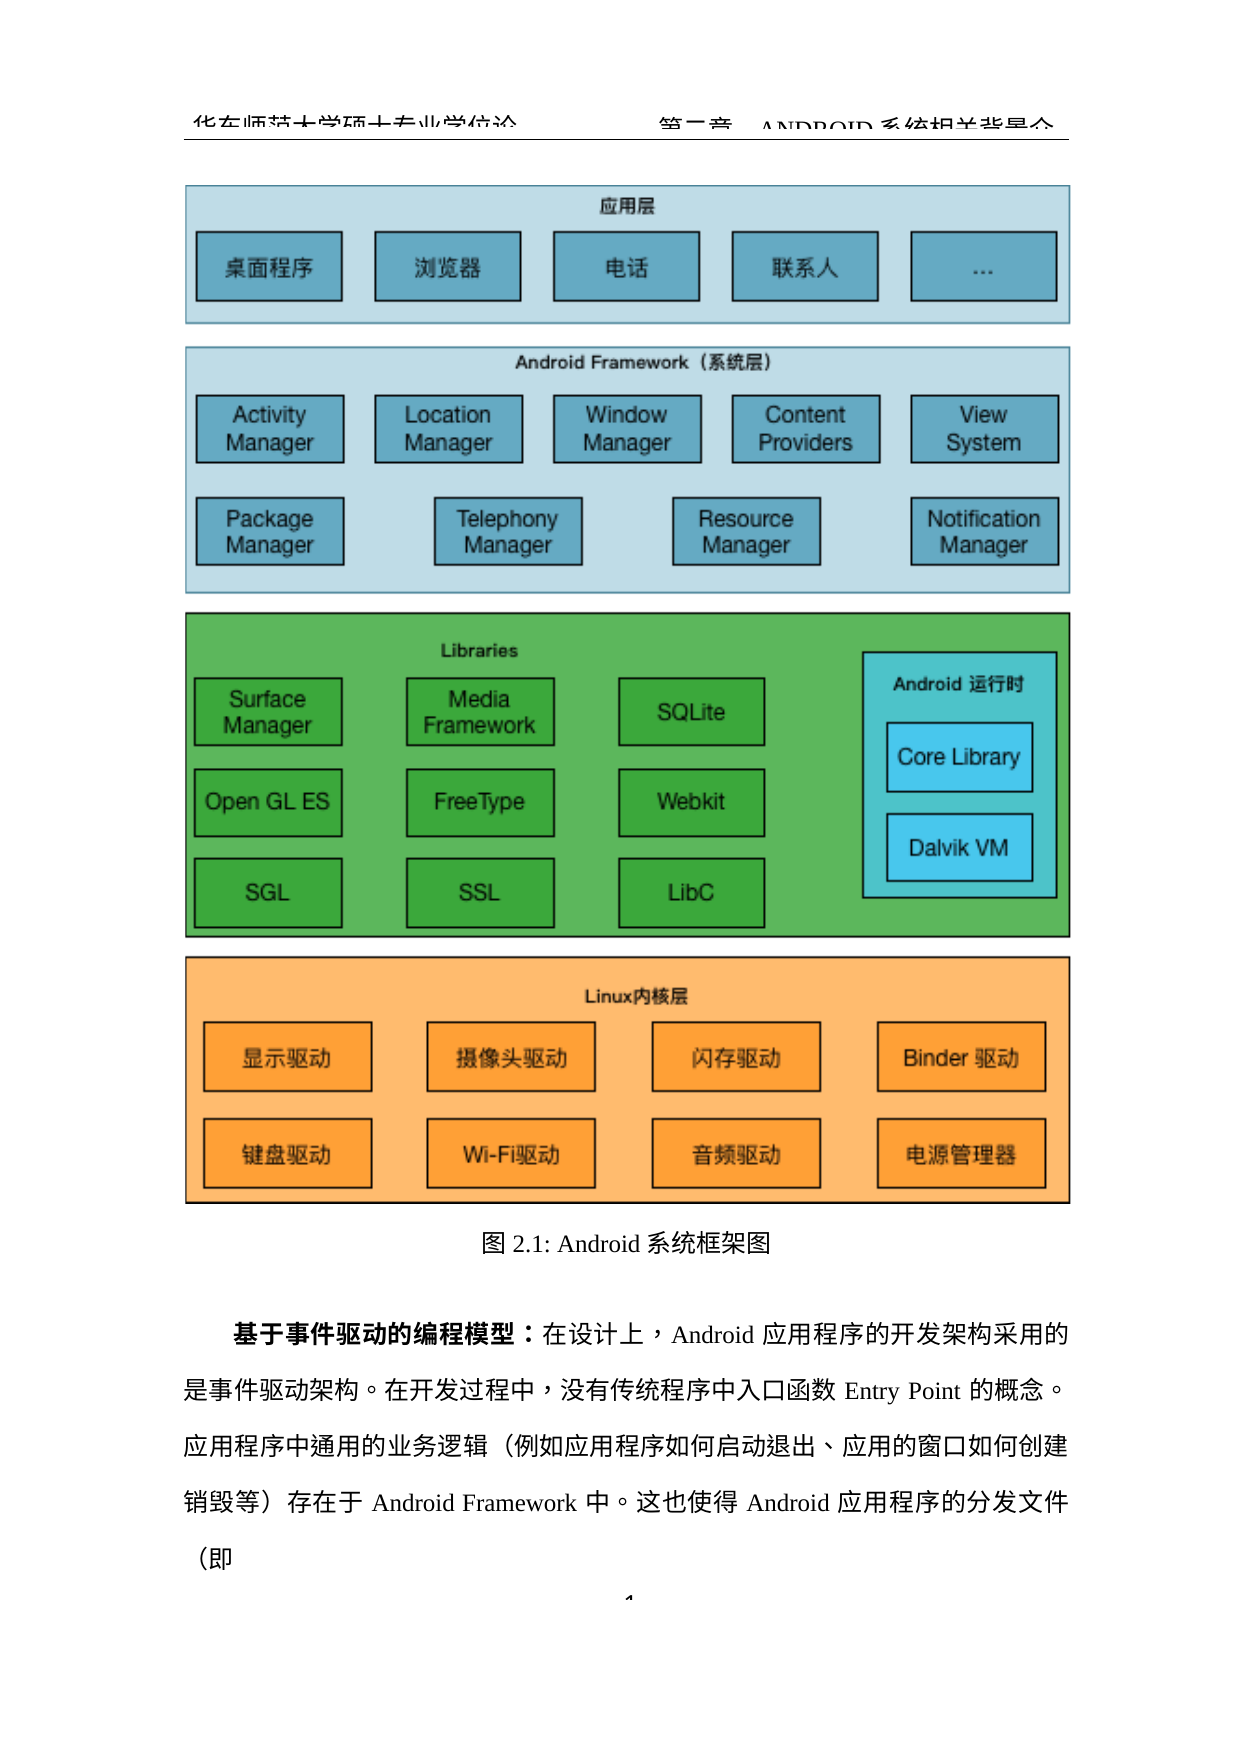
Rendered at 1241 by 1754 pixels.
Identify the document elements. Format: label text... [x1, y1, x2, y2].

text 基于事件驱动的编程模型：在设计上，Android 应用程序的开发架构采用的是事件驱动架构。在开发过程中，没有传统程序中入口函数 Entry Point 的概念。应用程序中通用的业务逻辑（例如应用程序如何启动退出、应用的窗口如何创建销毁等）存在于 Android Framework 中。这也使得 Android 应用程序的分发文件（即 [184, 1317, 1070, 1575]
picture [185, 185, 1071, 1204]
text 图 2.1: Android 系统框架图 [481, 1226, 1188, 1260]
